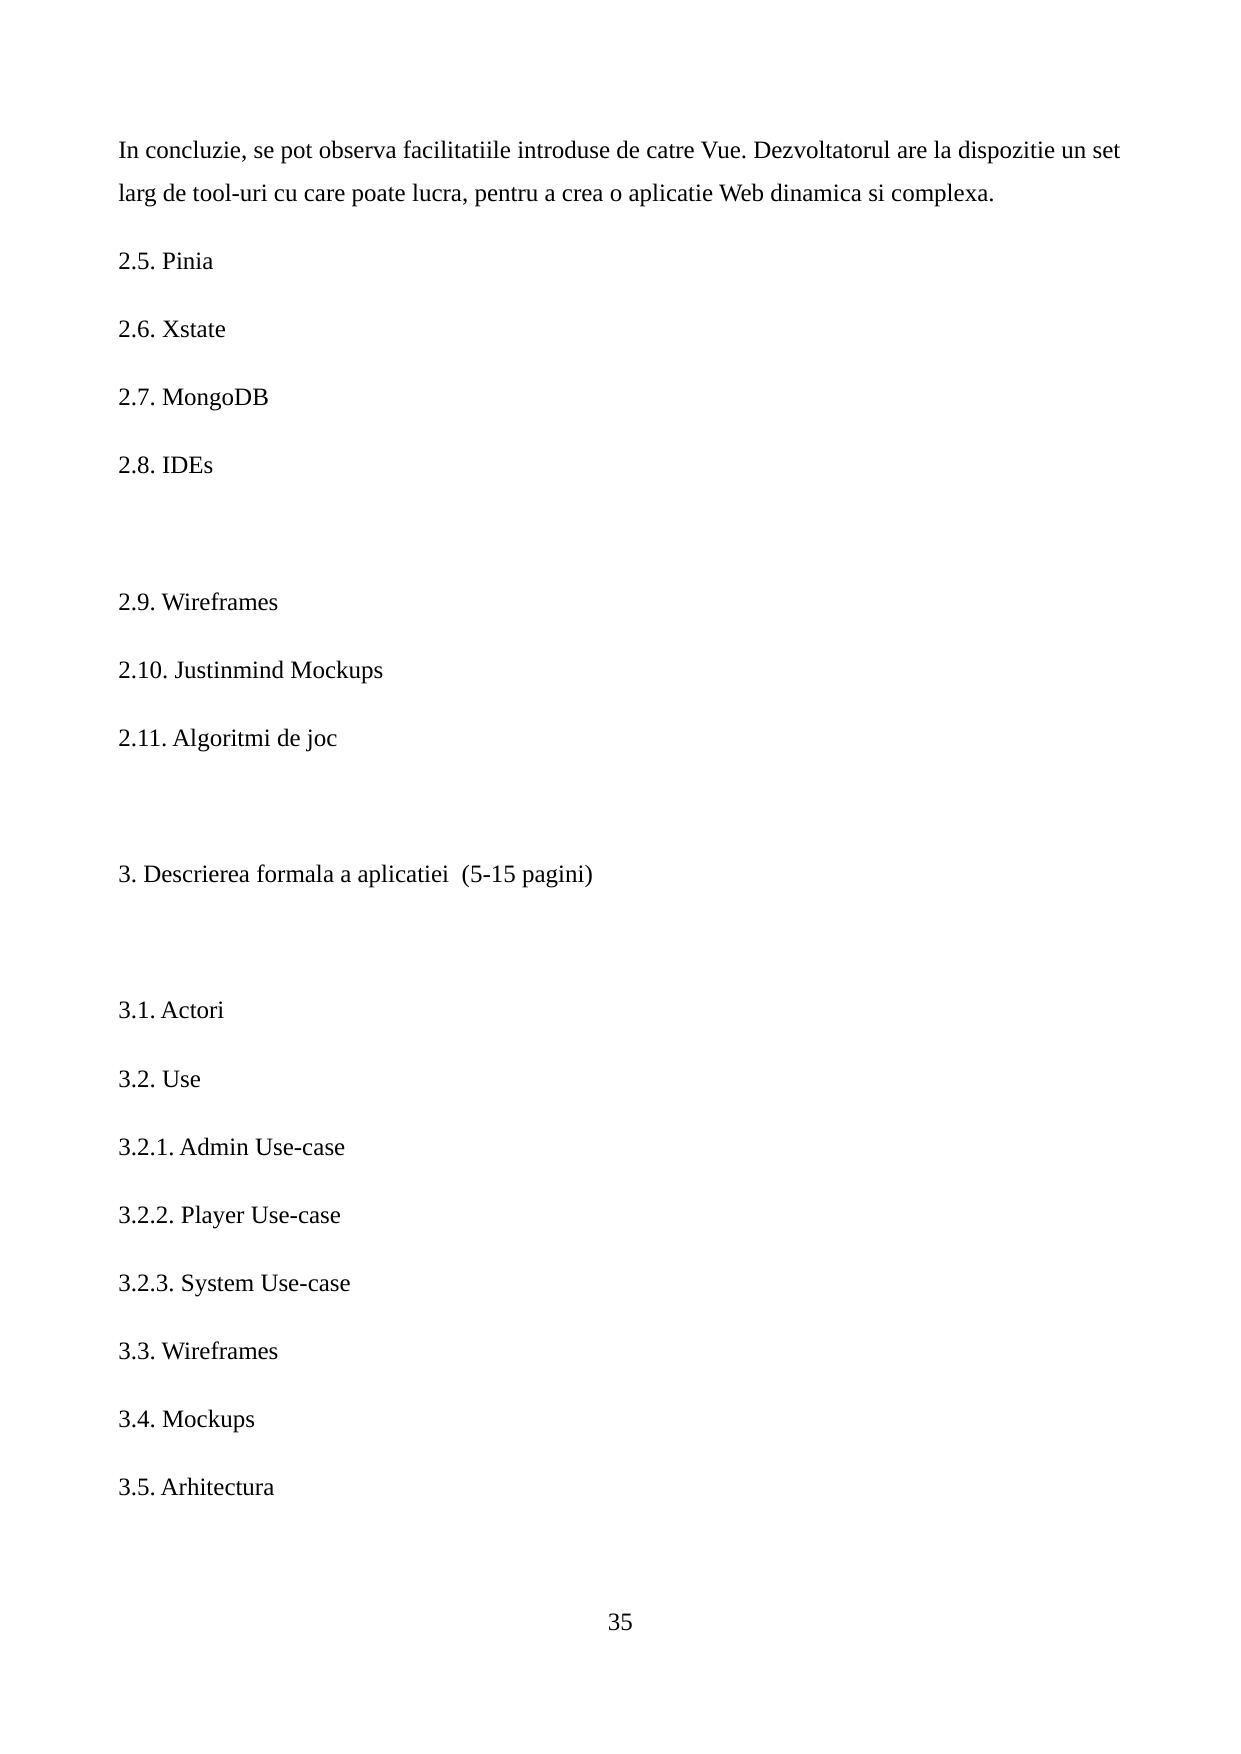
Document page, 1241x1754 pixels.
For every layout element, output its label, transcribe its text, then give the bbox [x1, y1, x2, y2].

subtitle 3.2.2. Player Use-case [118, 1200, 1122, 1229]
subtitle 3.3. Wireframes [118, 1336, 1122, 1365]
subtitle 3.2.3. System Use-case [118, 1268, 1122, 1297]
subtitle 2.10. Justinmind Mockups [118, 655, 1122, 684]
subtitle 2.5. Pinia [118, 246, 1122, 275]
subtitle 3.1. Actori [118, 996, 1122, 1024]
subtitle 3.2.1. Admin Use-case [118, 1132, 1122, 1161]
subtitle In concluzie, se pot observa facilitatiile introduse de catre Vue. Dezvoltatorul are la dispozitie un set larg de tool-uri cu care poate lucra, pentru a crea o aplicatie Web dinamica si complexa. [118, 135, 1122, 207]
subtitle 2.6. Xstate [118, 314, 1122, 343]
subtitle 2.11. Algoritmi de joc [118, 723, 1122, 752]
subtitle 3.2. Use [118, 1064, 1122, 1092]
subtitle 2.8. IDEs [118, 451, 1122, 479]
subtitle 3. Descrierea formala a aplicatiei (5-15 pagini) [118, 859, 1122, 888]
subtitle 3.5. Arhitectura [118, 1472, 1122, 1501]
subtitle 2.7. MongoDB [118, 382, 1122, 411]
subtitle 3.4. Mockups [118, 1404, 1122, 1433]
subtitle 2.9. Wireframes [118, 587, 1122, 616]
